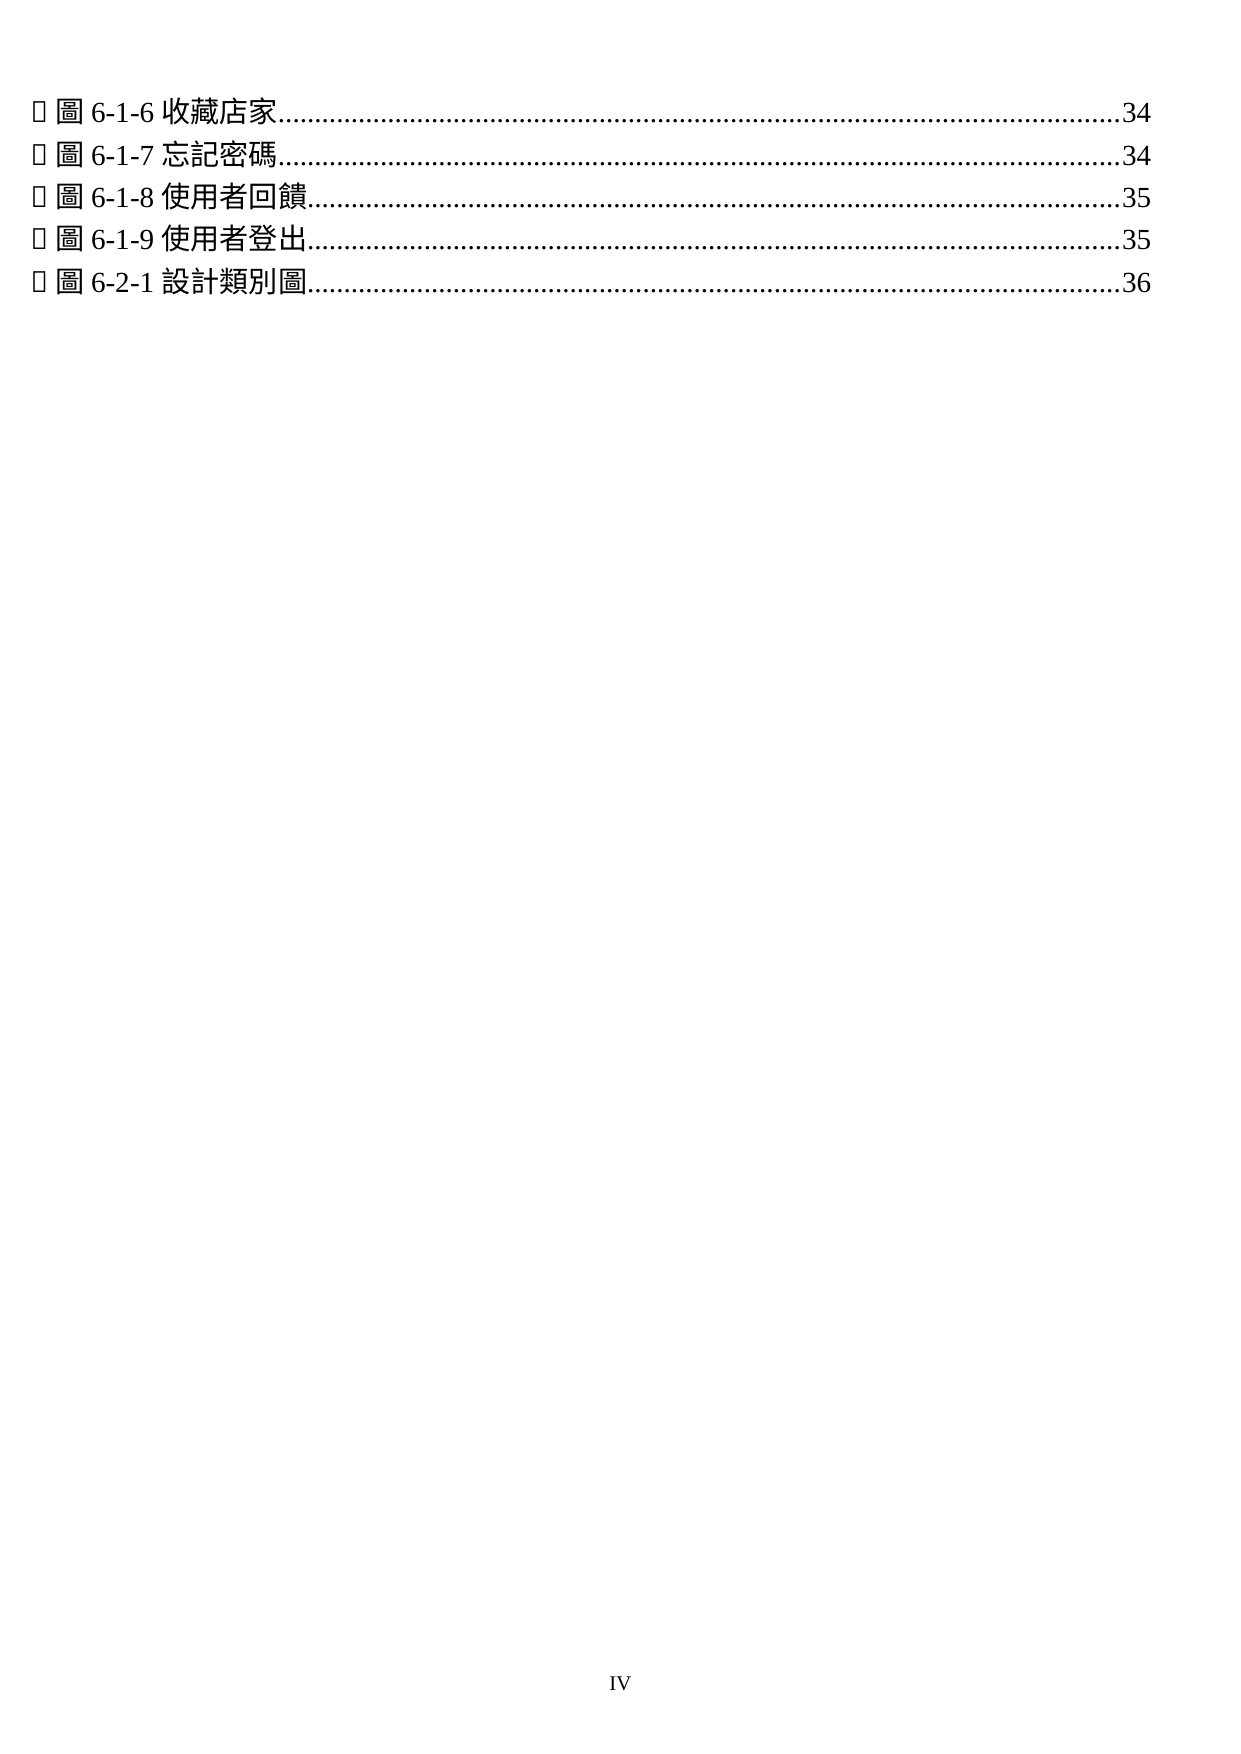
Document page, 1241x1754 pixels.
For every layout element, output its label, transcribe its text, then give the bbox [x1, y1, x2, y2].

text  圖 6-1-6 收藏店家 34 [30, 89, 1152, 131]
text  圖 6-2-1 設計類別圖 36 [30, 258, 1152, 301]
text  圖 6-1-7 忘記密碼 34 [30, 131, 1152, 173]
text  圖 6-1-8 使用者回饋 35 [30, 173, 1152, 216]
text  圖 6-1-9 使用者登出 35 [30, 216, 1152, 258]
